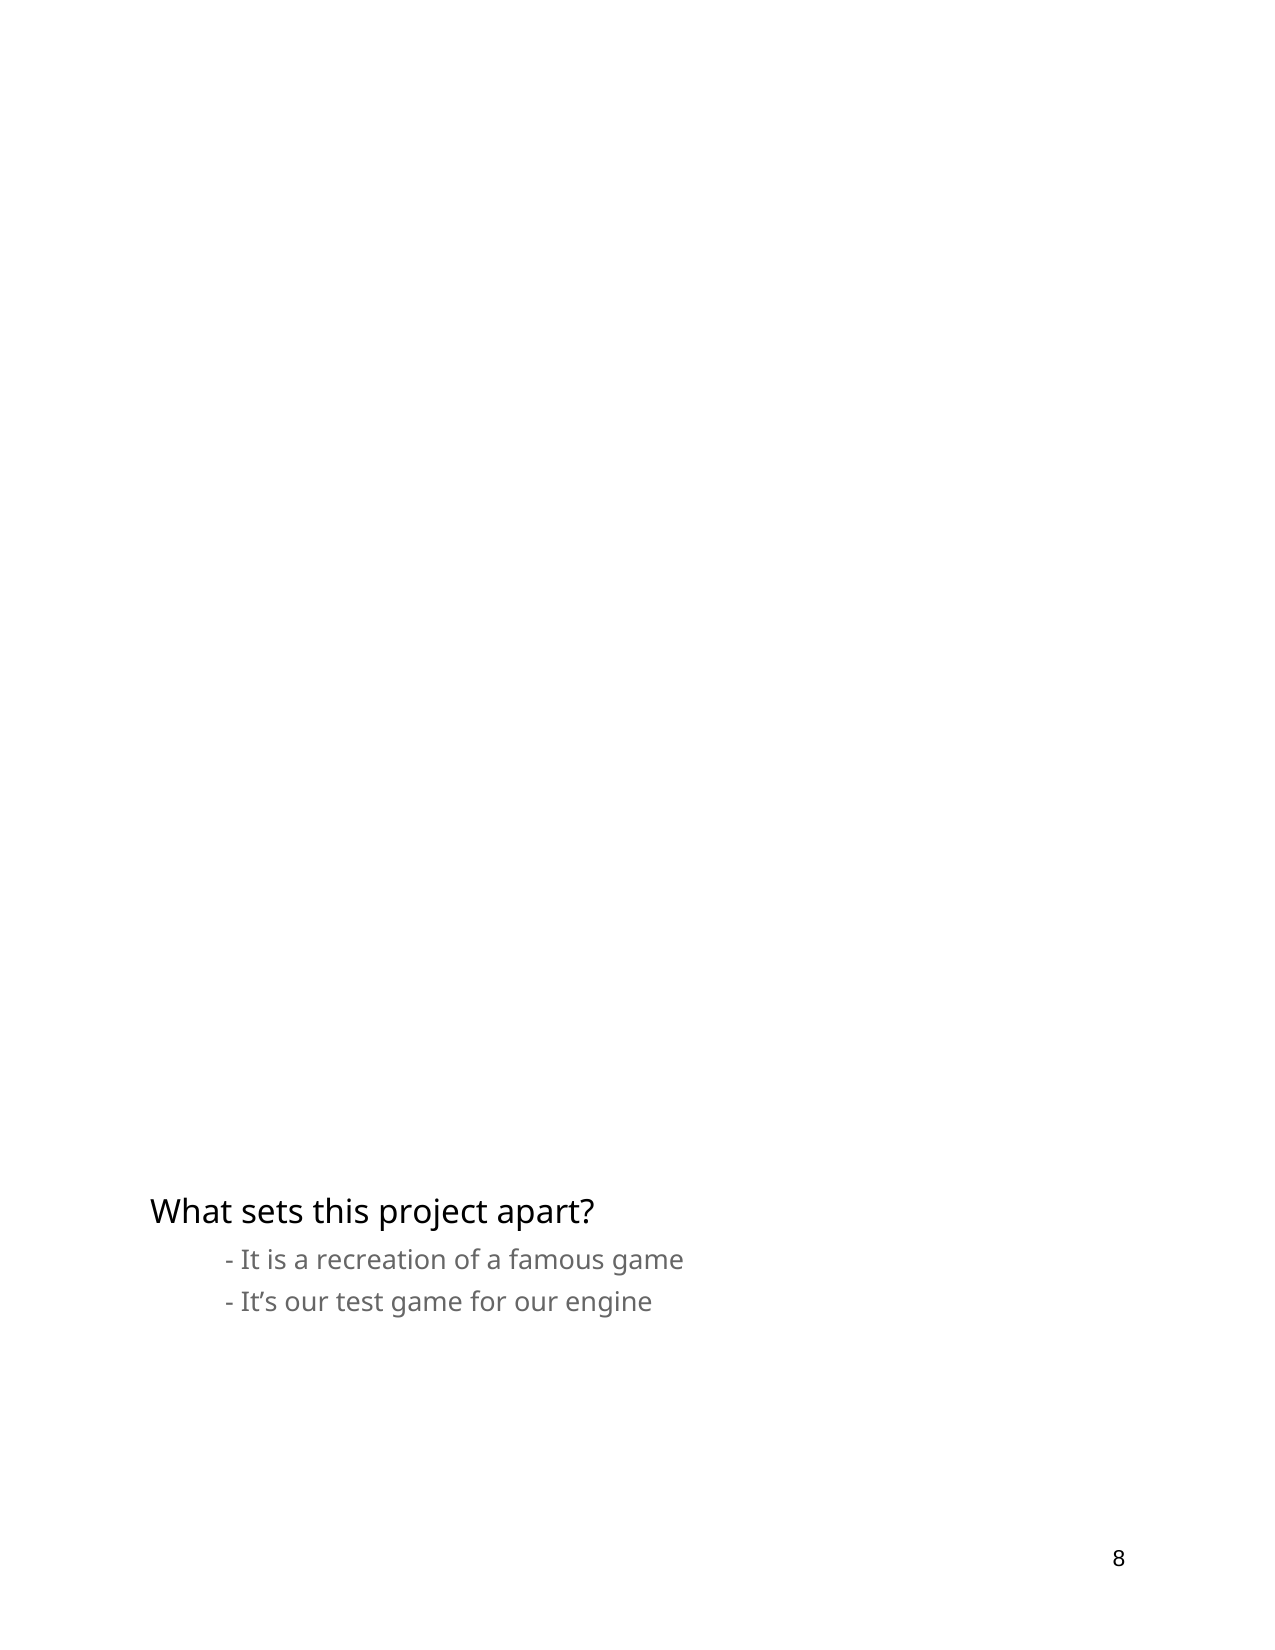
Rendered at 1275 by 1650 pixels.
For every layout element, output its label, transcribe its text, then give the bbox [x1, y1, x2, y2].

subtitle What sets this project apart? [150, 1188, 1125, 1234]
text - It’s our test game for our engine [150, 1283, 1125, 1320]
text - It is a recreation of a famous game [150, 1241, 1125, 1277]
